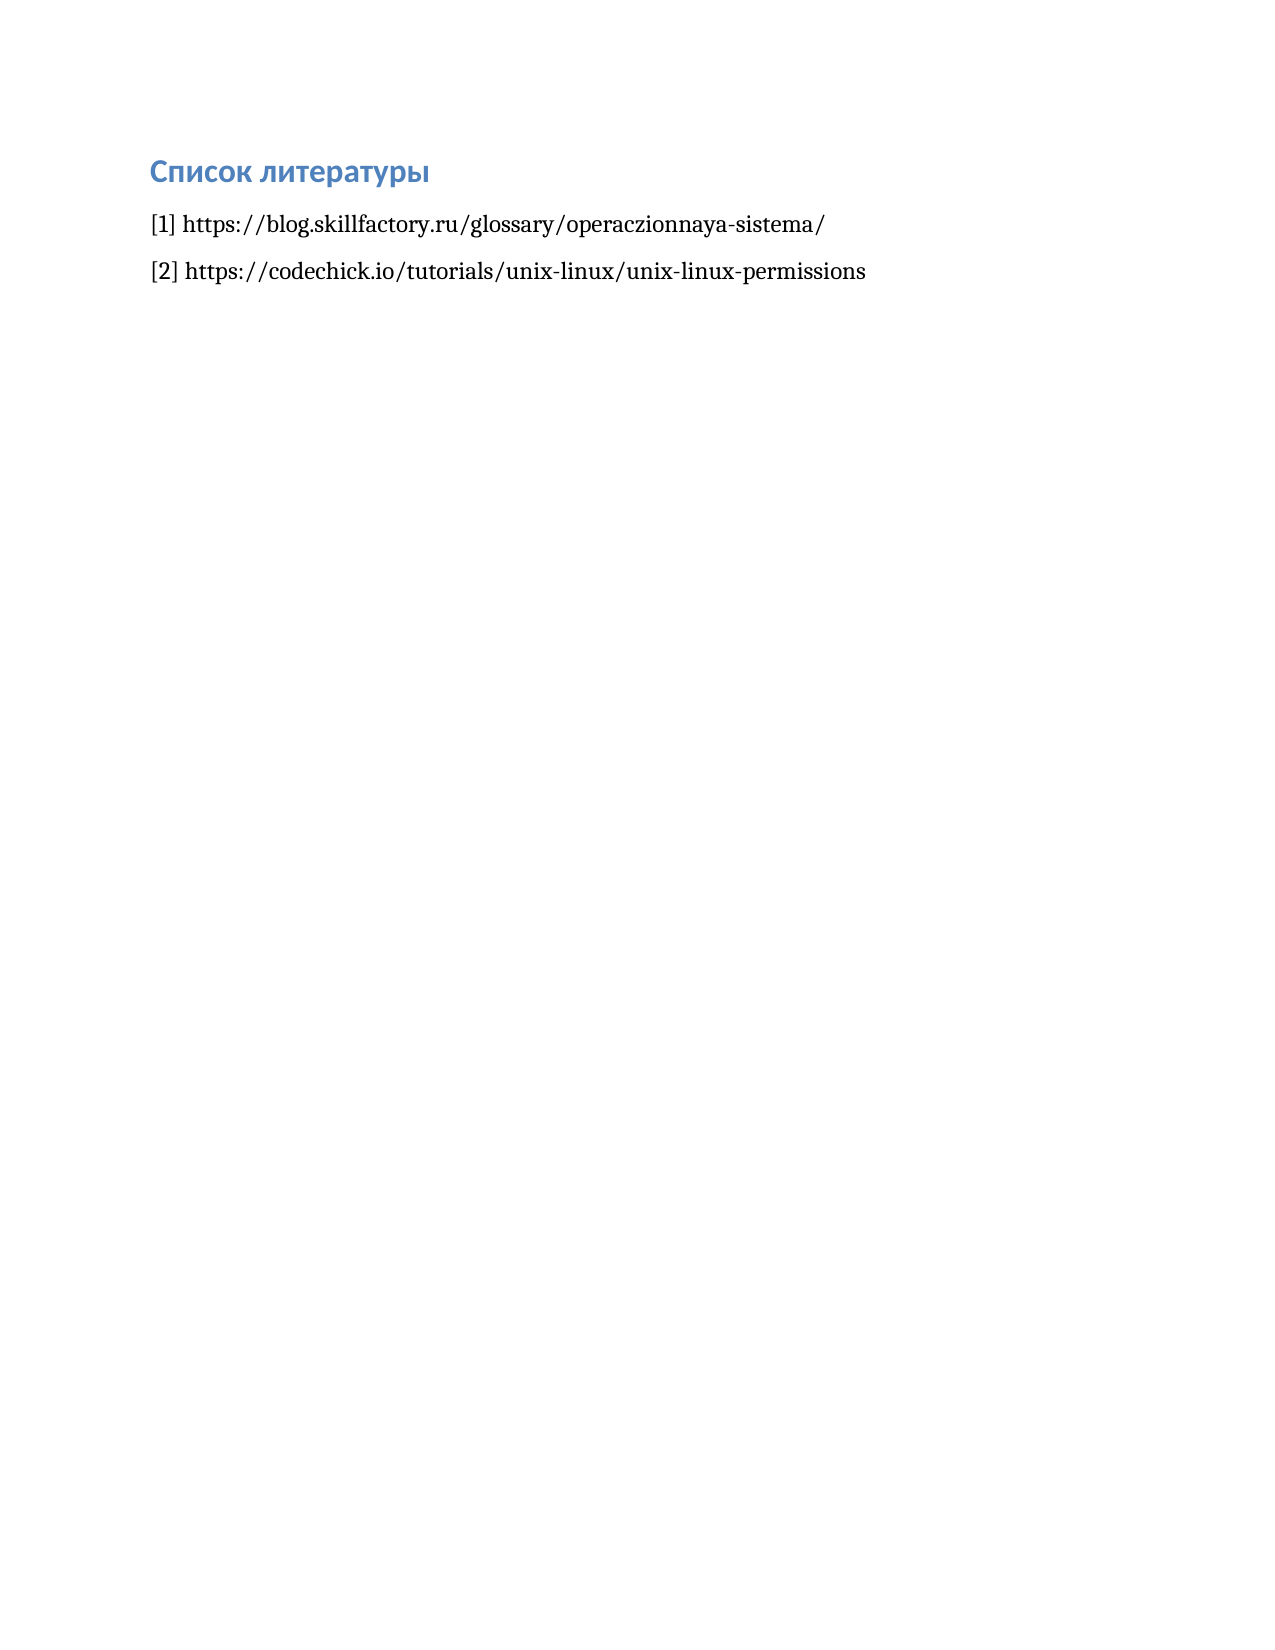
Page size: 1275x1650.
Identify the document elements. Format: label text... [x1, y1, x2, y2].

subtitle Список литературы [150, 150, 1125, 191]
text [2] https://codechick.io/tutorials/unix-linux/unix-linux-permissions [150, 257, 1125, 286]
text [1] https://blog.skillfactory.ru/glossary/operaczionnaya-sistema/ [150, 209, 1125, 238]
